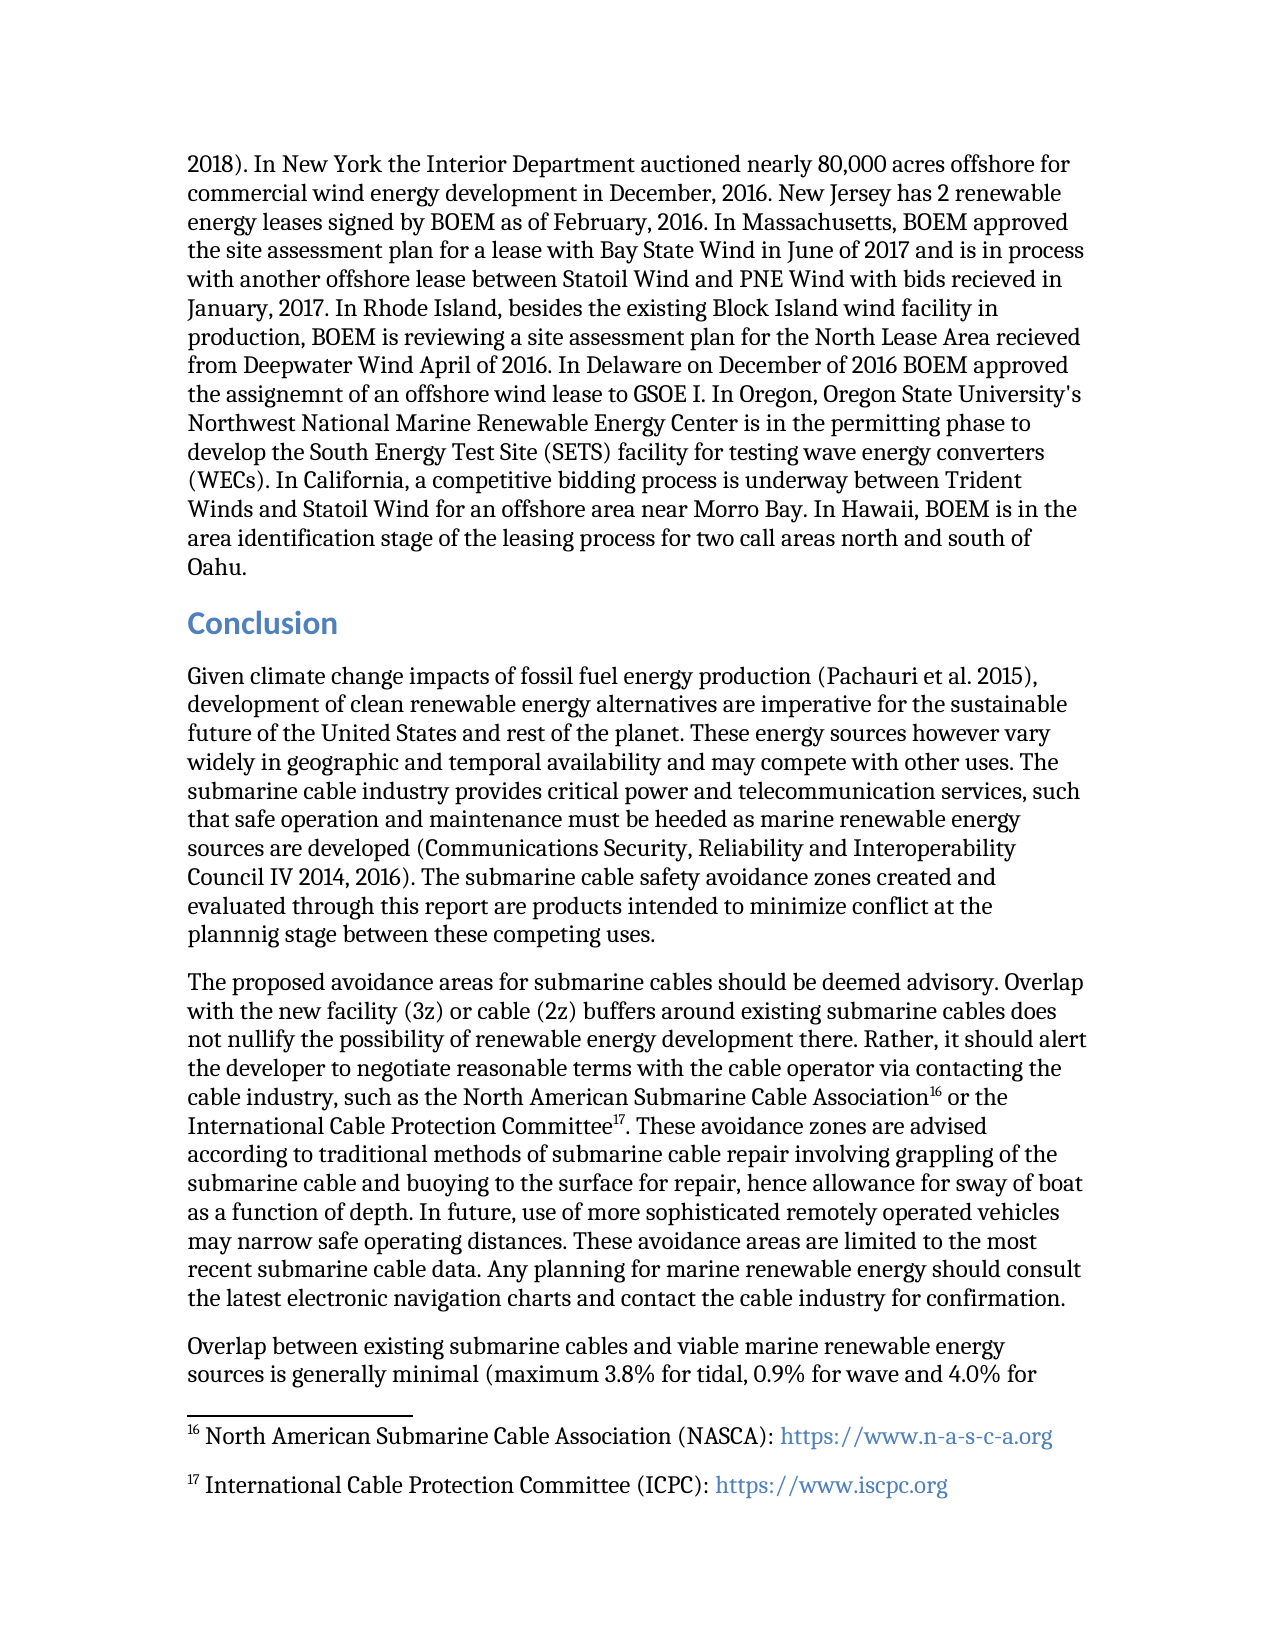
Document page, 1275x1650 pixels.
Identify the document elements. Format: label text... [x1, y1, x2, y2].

subtitle Conclusion [187, 602, 1087, 643]
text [187, 1332, 1087, 1389]
text The proposed avoidance areas for submarine cables should be deemed advisory. Overlap with the new facility (3z) or cable (2z) buffers around existing submarine cables does not nullify the possibility of renewable energy development there. Rather, it should alert the developer to negotiate reasonable terms with the cable operator via contacting the cable industry, such as the North American Submarine Cable Association or the International Cable Protection Committee. These avoidance zones are advised according to traditional methods of submarine cable repair involving grappling of the submarine cable and buoying to the surface for repair, hence allowance for sway of boat as a function of depth. In future, use of more sophisticated remotely operated vehicles may narrow safe operating distances. These avoidance areas are limited to the most recent submarine cable data. Any planning for marine renewable energy should consult the latest electronic navigation charts and contact the cable industry for confirmation. [187, 968, 1087, 1313]
text Given climate change impacts of fossil fuel energy production (Pachauri et al. 2015), development of clean renewable energy alternatives are imperative for the sustainable future of the United States and rest of the planet. These energy sources however vary widely in geographic and temporal availability and may compete with other uses. The submarine cable industry provides critical power and telecommunication services, such that safe operation and maintenance must be heeded as marine renewable energy sources are developed (Communications Security, Reliability and Interoperability Council IV 2014, 2016). The submarine cable safety avoidance zones created and evaluated through this report are products intended to minimize conflict at the plannnig stage between these competing uses. [187, 662, 1087, 949]
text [187, 150, 1087, 581]
